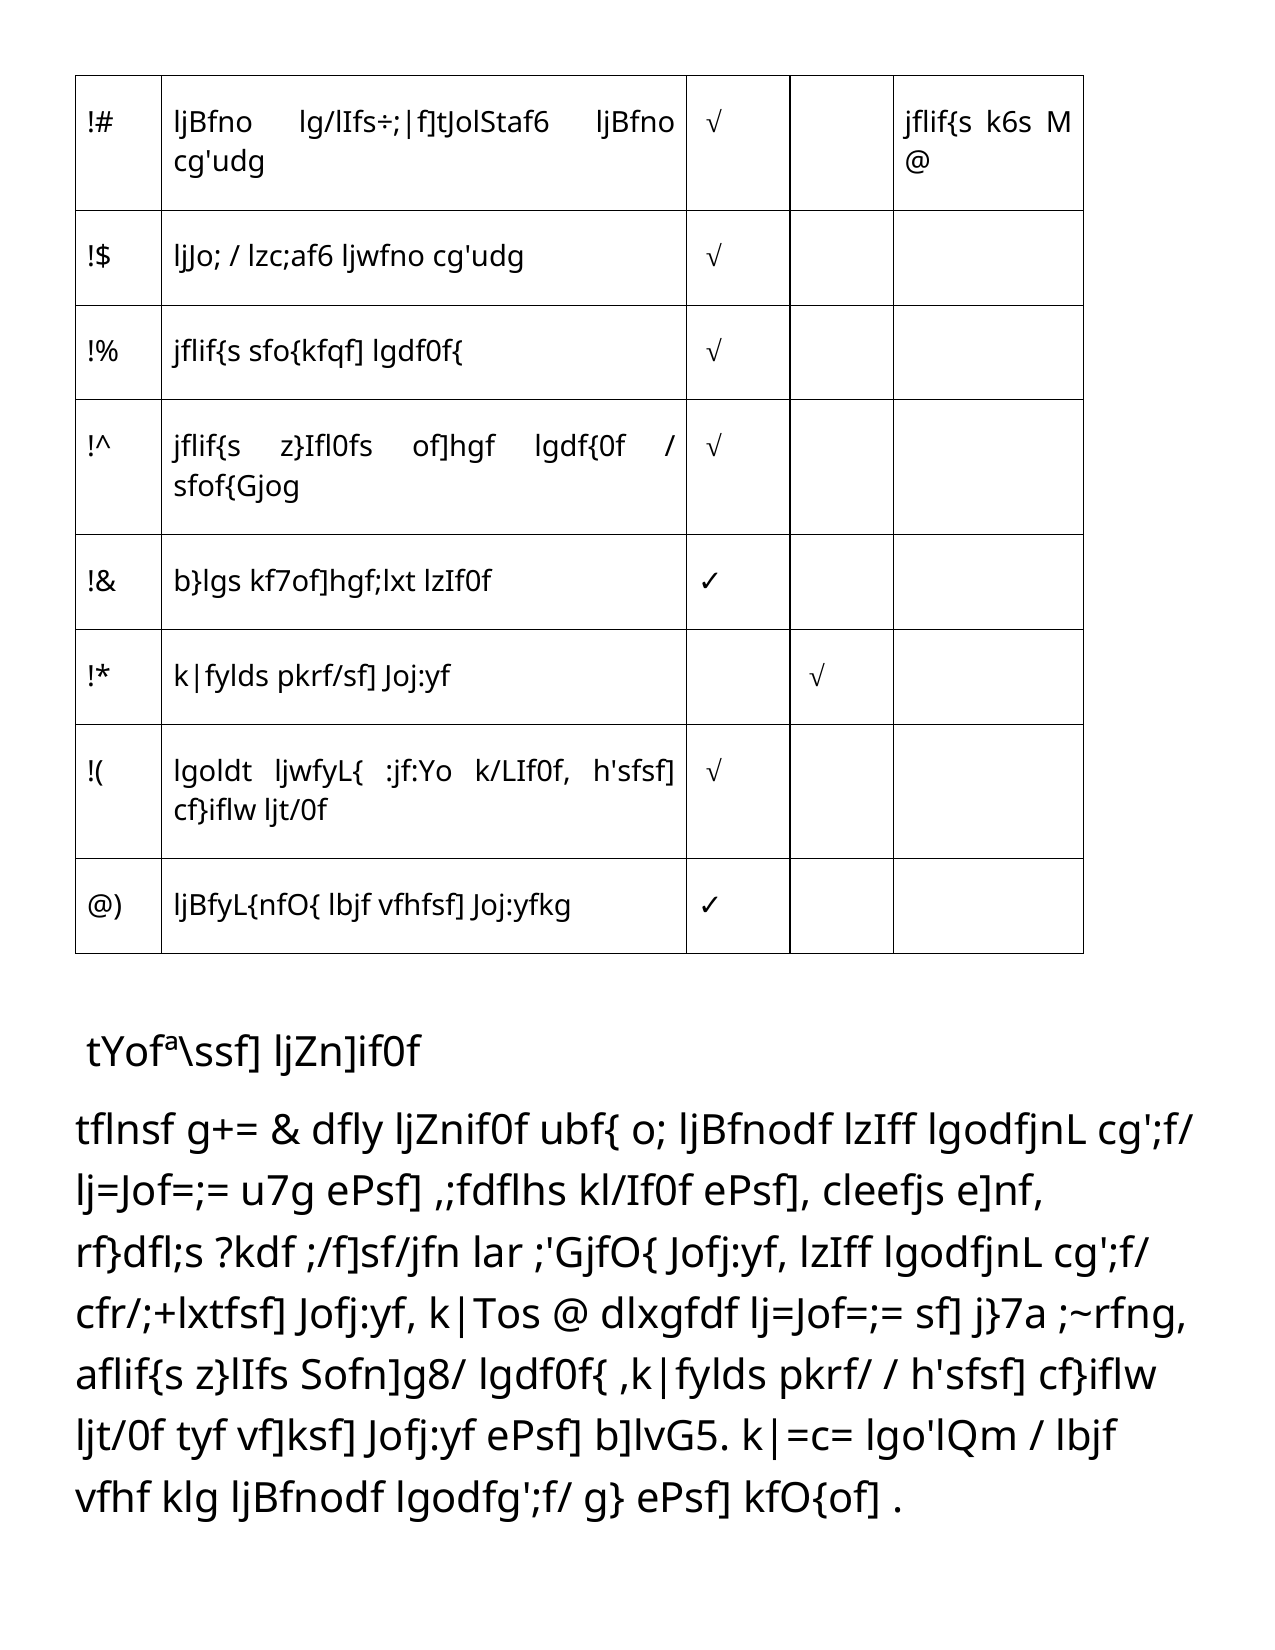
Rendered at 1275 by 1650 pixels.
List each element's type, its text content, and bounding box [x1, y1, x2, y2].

table_cell [791, 306, 893, 399]
table_cell [894, 535, 1083, 629]
table_cell jflif{s k6s M @ [894, 76, 1083, 209]
table_cell jflif{s sfo{kfqf] lgdf0f{ [162, 306, 686, 399]
table_cell k|fylds pkrf/sf] Joj:yf [162, 630, 686, 724]
text tYofª\ssf] ljZn]if0f [75, 1022, 1200, 1079]
table_cell !$ [76, 211, 161, 304]
table_cell [894, 725, 1083, 858]
table_cell √ [687, 76, 789, 209]
table_cell !* [76, 630, 161, 724]
table_cell ljBfno lg/lIfs÷;|f]tJolStaf6 ljBfno cg'udg [162, 76, 686, 209]
table_cell !( [76, 725, 161, 858]
table_cell ✓ [687, 859, 789, 953]
table_cell !& [76, 535, 161, 629]
table_cell [791, 211, 893, 304]
table_cell √ [791, 630, 893, 724]
table_cell !% [76, 306, 161, 399]
table_cell √ [687, 400, 789, 534]
table_cell @) [76, 859, 161, 953]
table_cell [894, 400, 1083, 534]
table_cell [791, 400, 893, 534]
table_cell [894, 306, 1083, 399]
table_cell √ [687, 725, 789, 858]
table_cell [791, 859, 893, 953]
table_cell [687, 630, 789, 724]
table_cell !^ [76, 400, 161, 534]
table_cell √ [687, 211, 789, 304]
table_cell [791, 725, 893, 858]
table_cell [894, 859, 1083, 953]
table_cell ljJo; / lzc;af6 ljwfno cg'udg [162, 211, 686, 304]
table_cell !# [76, 76, 161, 209]
table_cell jflif{s z}Ifl0fs of]hgf lgdf{0f / sfof{Gjog [162, 400, 686, 534]
table_cell [791, 535, 893, 629]
table_cell ljBfyL{nfO{ lbjf vfhfsf] Joj:yfkg [162, 859, 686, 953]
text tflnsf g+= & dfly ljZnif0f ubf{ o; ljBfnodf lzIff lgodfjnL cg';f/ lj=Jof=;= u7g ePsf] ,;fdflhs kl/If0f ePsf], cleefjs e]nf, rf}dfl;s ?kdf ;/f]sf/jfn lar ;'GjfO{ Jofj:yf, lzIff lgodfjnL cg';f/ cfr/;+lxtfsf] Jofj:yf, k|Tos @ dlxgfdf lj=Jof=;= sf] j}7a ;~rfng, aflif{s z}lIfs Sofn]g8/ lgdf0f{ ,k|fylds pkrf/ / h'sfsf] cf}iflw ljt/0f tyf vf]ksf] Jofj:yf ePsf] b]lvG5. k|=c= lgo'lQm / lbjf vfhf klg ljBfnodf lgodfg';f/ g} ePsf] kfO{of] . [75, 1100, 1200, 1524]
table_cell b}lgs kf7of]hgf;lxt lzIf0f [162, 535, 686, 629]
table_cell [894, 211, 1083, 304]
table_cell √ [687, 306, 789, 399]
table_cell [894, 630, 1083, 724]
table_cell lgoldt ljwfyL{ :jf:Yo k/LIf0f, h'sfsf] cf}iflw ljt/0f [162, 725, 686, 858]
table_cell ✓ [687, 535, 789, 629]
table_cell [791, 76, 893, 209]
